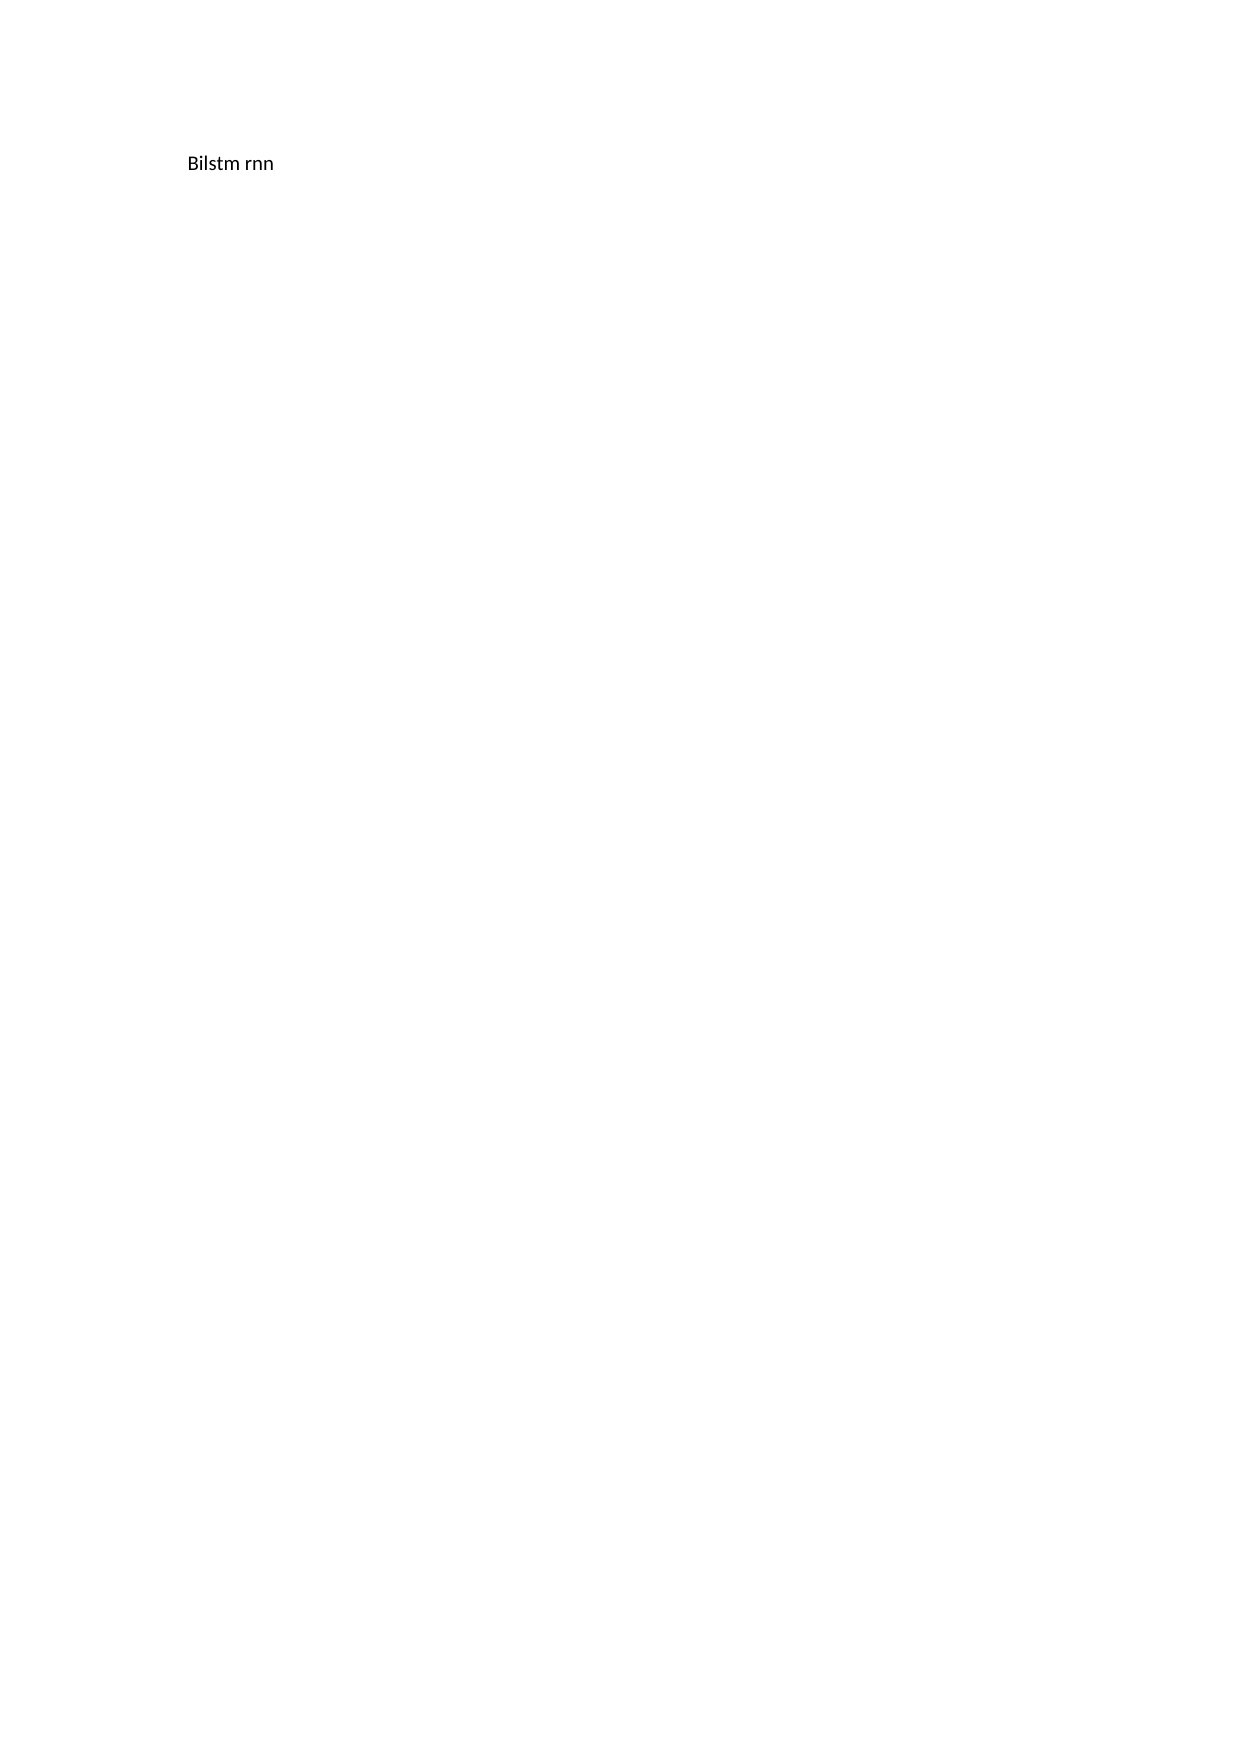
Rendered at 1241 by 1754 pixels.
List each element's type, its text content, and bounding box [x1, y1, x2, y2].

text Bilstm rnn [187, 150, 1053, 175]
